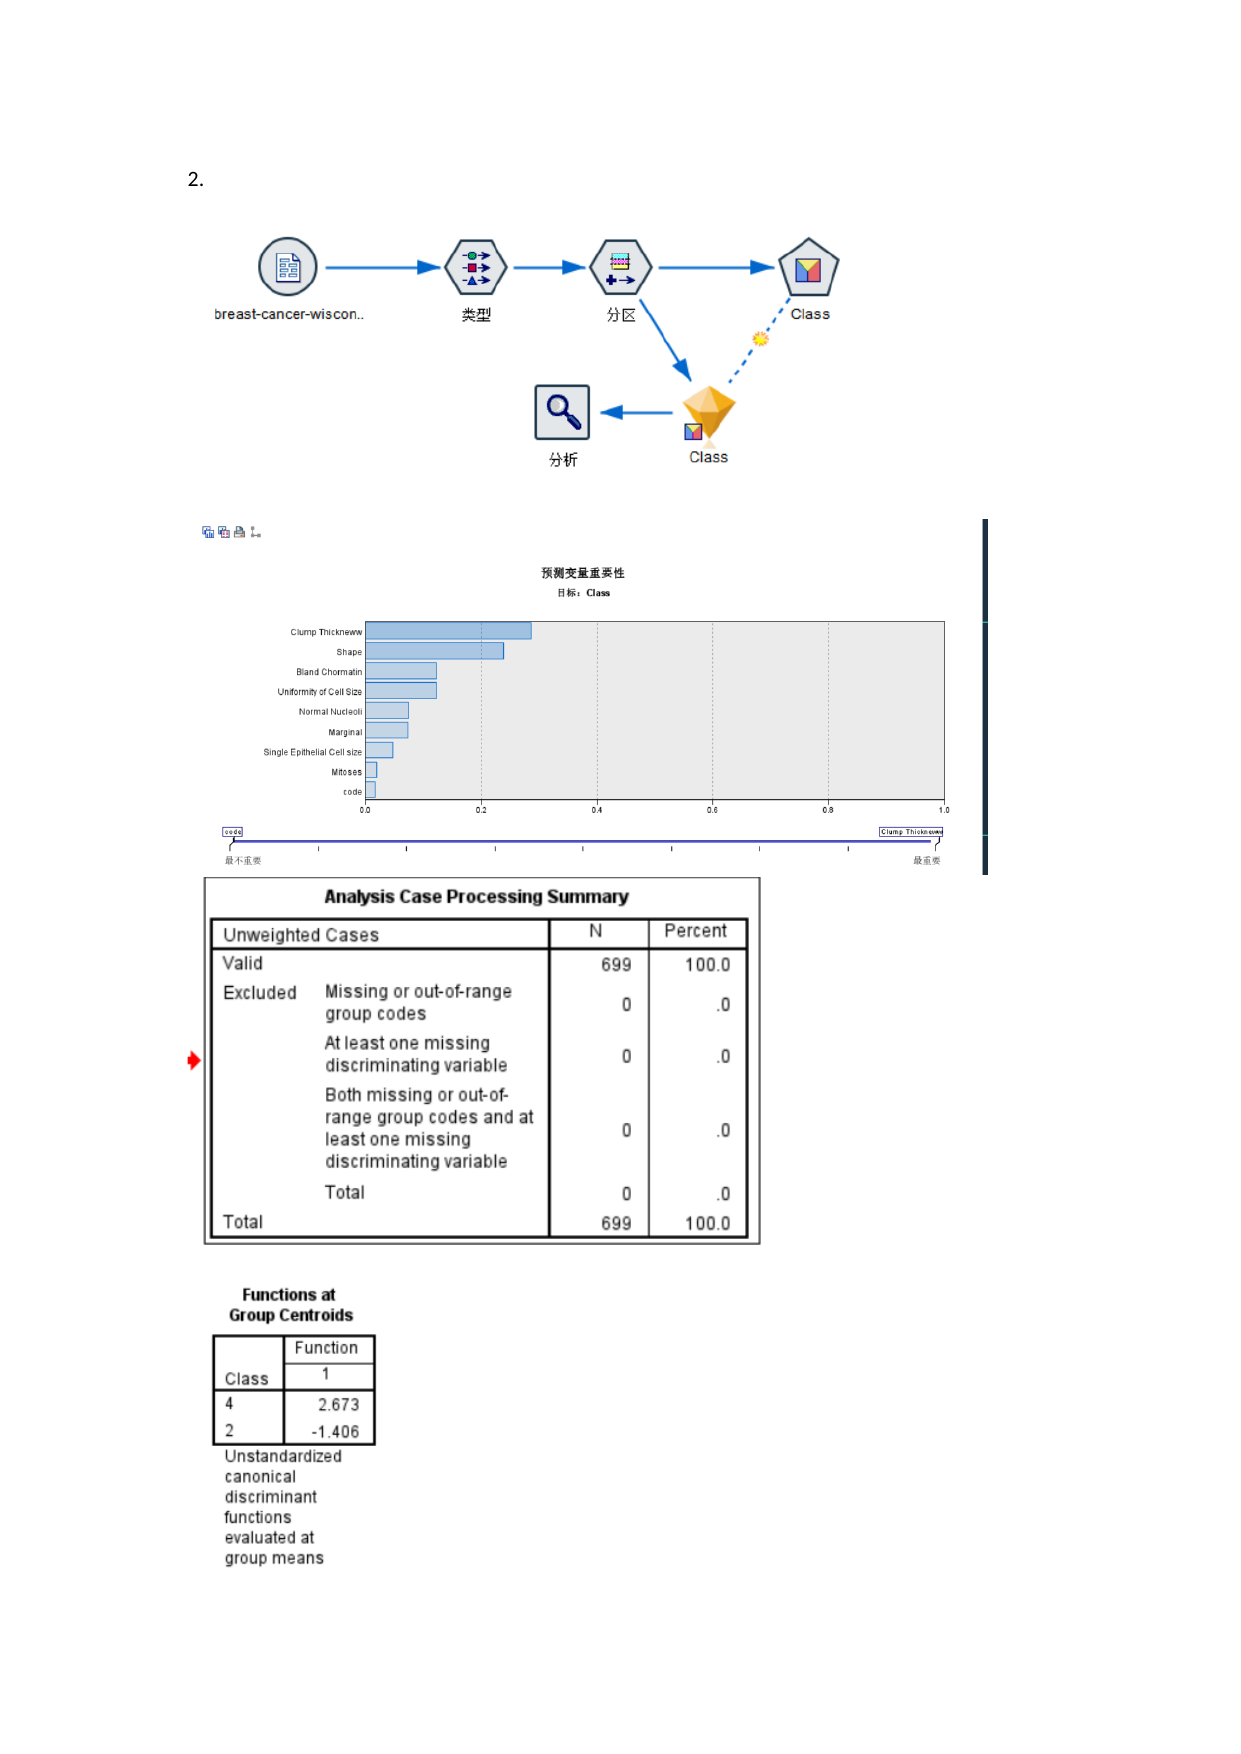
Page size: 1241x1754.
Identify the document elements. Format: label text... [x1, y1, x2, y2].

picture [187, 1267, 508, 1588]
picture [187, 194, 888, 492]
picture [187, 877, 769, 1252]
picture [187, 519, 988, 875]
text 2. [187, 162, 1053, 194]
